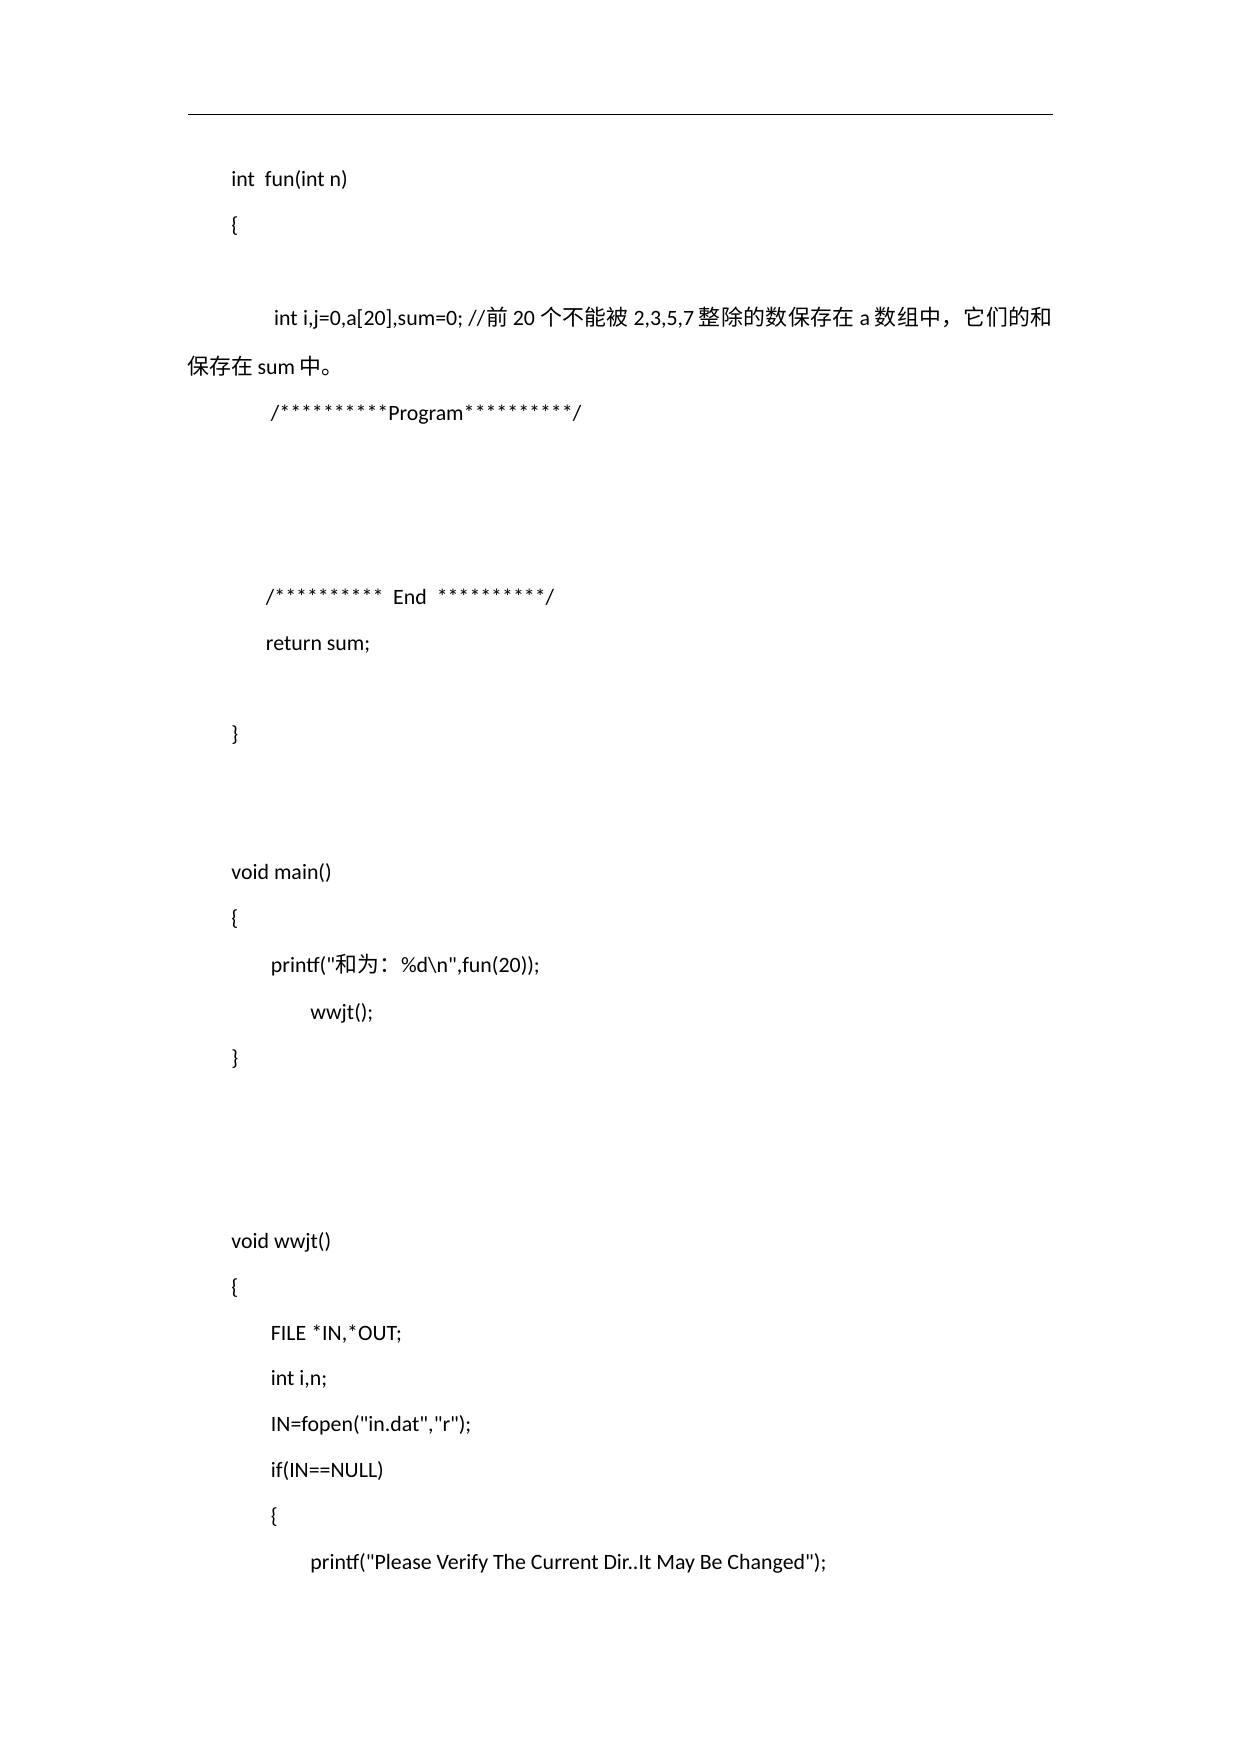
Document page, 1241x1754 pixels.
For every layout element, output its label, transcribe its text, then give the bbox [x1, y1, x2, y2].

text printf("和为：%d\n",fun(20)); [187, 947, 1053, 979]
text return sum; [187, 626, 1053, 658]
text { [187, 208, 1053, 240]
text void wwjt() [187, 1224, 1053, 1257]
text } [187, 717, 1053, 750]
text printf("Please Verify The Current Dir..It May Be Changed"); [187, 1545, 1053, 1577]
text { [187, 1499, 1053, 1532]
text void main() [187, 855, 1053, 887]
text FILE *IN,*OUT; [187, 1316, 1053, 1348]
text IN=fopen("in.dat","r"); [187, 1407, 1053, 1440]
text { [187, 901, 1053, 933]
text /********** End **********/ [187, 580, 1053, 612]
text if(IN==NULL) [187, 1453, 1053, 1486]
text wwjt(); [187, 995, 1053, 1027]
text /**********Program**********/ [187, 397, 1053, 429]
text int i,j=0,a[20],sum=0; //前20个不能被2,3,5,7整除的数保存在a数组中，它们的和保存在sum中。 [187, 299, 1053, 381]
text int fun(int n) [187, 162, 1053, 194]
text int i,n; [187, 1362, 1053, 1394]
text } [187, 1041, 1053, 1073]
text { [187, 1270, 1053, 1302]
